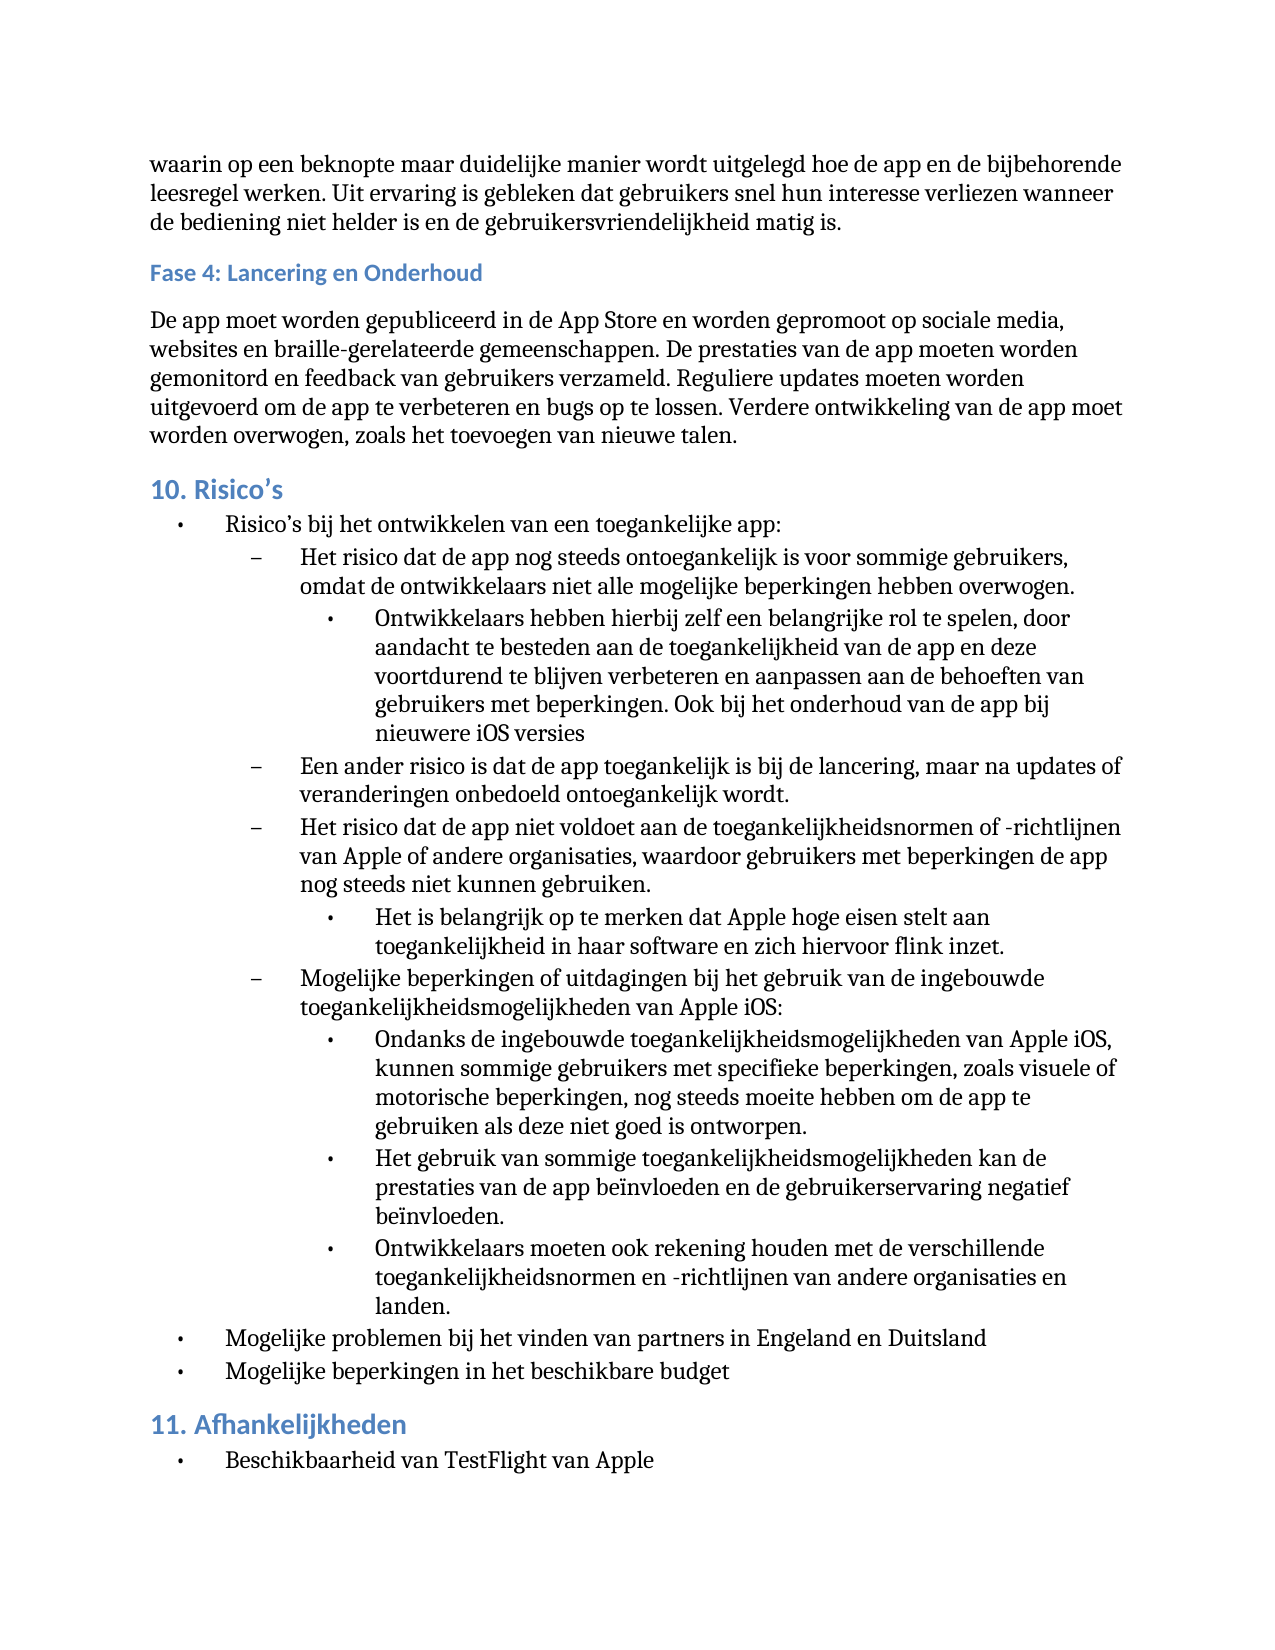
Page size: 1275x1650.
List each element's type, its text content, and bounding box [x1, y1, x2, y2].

list Mogelijke problemen bij het vinden van partners in Engeland en Duitsland [175, 1324, 1125, 1353]
subtitle Fase 4: Lancering en Onderhoud [150, 257, 1125, 288]
list Een ander risico is dat de app toegankelijk is bij de lancering, maar na updates of veranderingen onbedoeld ontoegankelijk wordt. [250, 752, 1125, 809]
list Ontwikkelaars hebben hierbij zelf een belangrijke rol te spelen, door aandacht te besteden aan de toegankelijkheid van de app en deze voortdurend te blijven verbeteren en aanpassen aan de behoeften van gebruikers met beperkingen. Ook bij het onderhoud van de app bij nieuwere iOS versies [325, 604, 1125, 748]
list Ontwikkelaars moeten ook rekening houden met de verschillende toegankelijkheidsnormen en -richtlijnen van andere organisaties en landen. [325, 1234, 1125, 1320]
list Het risico dat de app nog steeds ontoegankelijk is voor sommige gebruikers, omdat de ontwikkelaars niet alle mogelijke beperkingen hebben overwogen. [250, 543, 1125, 600]
list Het gebruik van sommige toegankelijkheidsmogelijkheden kan de prestaties van de app beïnvloeden en de gebruikerservaring negatief beïnvloeden. [325, 1144, 1125, 1230]
list Beschikbaarheid van TestFlight van Apple [175, 1446, 1125, 1474]
list Mogelijke beperkingen in het beschikbare budget [175, 1357, 1125, 1385]
subtitle 11. Afhankelijkheden [150, 1406, 1125, 1442]
subtitle 10. Risico’s [150, 471, 1125, 507]
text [150, 150, 1125, 236]
text De app moet worden gepubliceerd in de App Store en worden gepromoot op sociale media, websites en braille-gerelateerde gemeenschappen. De prestaties van de app moeten worden gemonitord en feedback van gebruikers verzameld. Reguliere updates moeten worden uitgevoerd om de app te verbeteren en bugs op te lossen. Verdere ontwikkeling van de app moet worden overwogen, zoals het toevoegen van nieuwe talen. [150, 306, 1125, 450]
list Mogelijke beperkingen of uitdagingen bij het gebruik van de ingebouwde toegankelijkheidsmogelijkheden van Apple iOS: [250, 964, 1125, 1022]
list Risico’s bij het ontwikkelen van een toegankelijke app: [175, 510, 1125, 539]
list Ondanks de ingebouwde toegankelijkheidsmogelijkheden van Apple iOS, kunnen sommige gebruikers met specifieke beperkingen, zoals visuele of motorische beperkingen, nog steeds moeite hebben om de app te gebruiken als deze niet goed is ontworpen. [325, 1025, 1125, 1140]
list Het is belangrijk op te merken dat Apple hoge eisen stelt aan toegankelijkheid in haar software en zich hiervoor flink inzet. [325, 903, 1125, 960]
list Het risico dat de app niet voldoet aan de toegankelijkheidsnormen of -richtlijnen van Apple of andere organisaties, waardoor gebruikers met beperkingen de app nog steeds niet kunnen gebruiken. [250, 813, 1125, 899]
